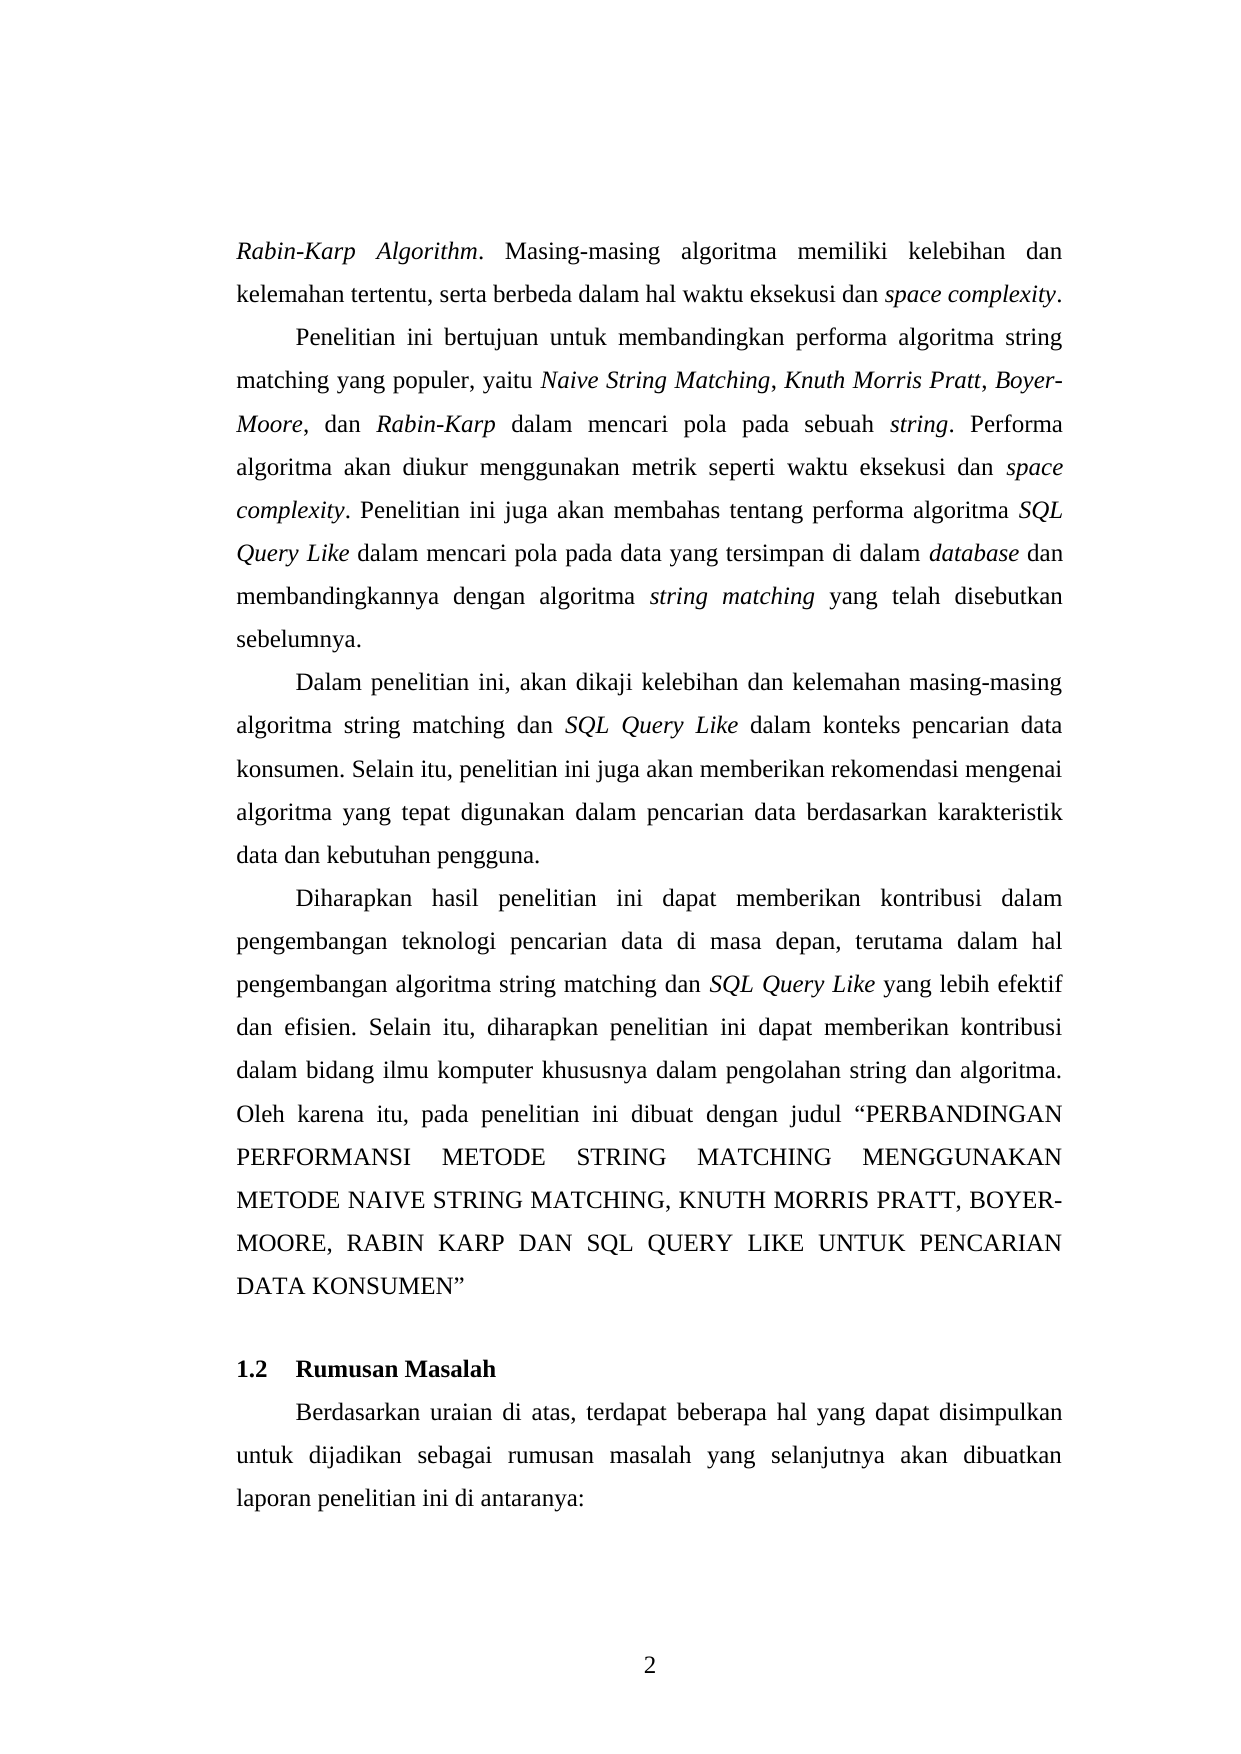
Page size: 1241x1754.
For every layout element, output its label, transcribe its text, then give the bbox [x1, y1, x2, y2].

text Diharapkan hasil penelitian ini dapat memberikan kontribusi dalam pengembangan teknologi pencarian data di masa depan, terutama dalam hal pengembangan algoritma string matching dan SQL Query Like yang lebih efektif dan efisien. Selain itu, diharapkan penelitian ini dapat memberikan kontribusi dalam bidang ilmu komputer khususnya dalam pengolahan string dan algoritma. Oleh karena itu, pada penelitian ini dibuat dengan judul “PERBANDINGAN PERFORMANSI METODE STRING MATCHING MENGGUNAKAN METODE NAIVE STRING MATCHING, KNUTH MORRIS PRATT, BOYER-MOORE, RABIN KARP DAN SQL QUERY LIKE UNTUK PENCARIAN DATA KONSUMEN” [236, 883, 1063, 1300]
text Penelitian ini bertujuan untuk membandingkan performa algoritma string matching yang populer, yaitu Naive String Matching, Knuth Morris Pratt, Boyer-Moore, dan Rabin-Karp dalam mencari pola pada sebuah string. Performa algoritma akan diukur menggunakan metrik seperti waktu eksekusi dan space complexity. Penelitian ini juga akan membahas tentang performa algoritma SQL Query Like dalam mencari pola pada data yang tersimpan di dalam database dan membandingkannya dengan algoritma string matching yang telah disebutkan sebelumnya. [236, 322, 1063, 653]
text Berdasarkan uraian di atas, terdapat beberapa hal yang dapat disimpulkan untuk dijadikan sebagai rumusan masalah yang selanjutnya akan dibuatkan laporan penelitian ini di antaranya: [236, 1397, 1063, 1512]
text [236, 236, 1063, 308]
list Rumusan Masalah [236, 1354, 1063, 1383]
text Dalam penelitian ini, akan dikaji kelebihan dan kelemahan masing-masing algoritma string matching dan SQL Query Like dalam konteks pencarian data konsumen. Selain itu, penelitian ini juga akan memberikan rekomendasi mengenai algoritma yang tepat digunakan dalam pencarian data berdasarkan karakteristik data dan kebutuhan pengguna. [236, 667, 1063, 869]
